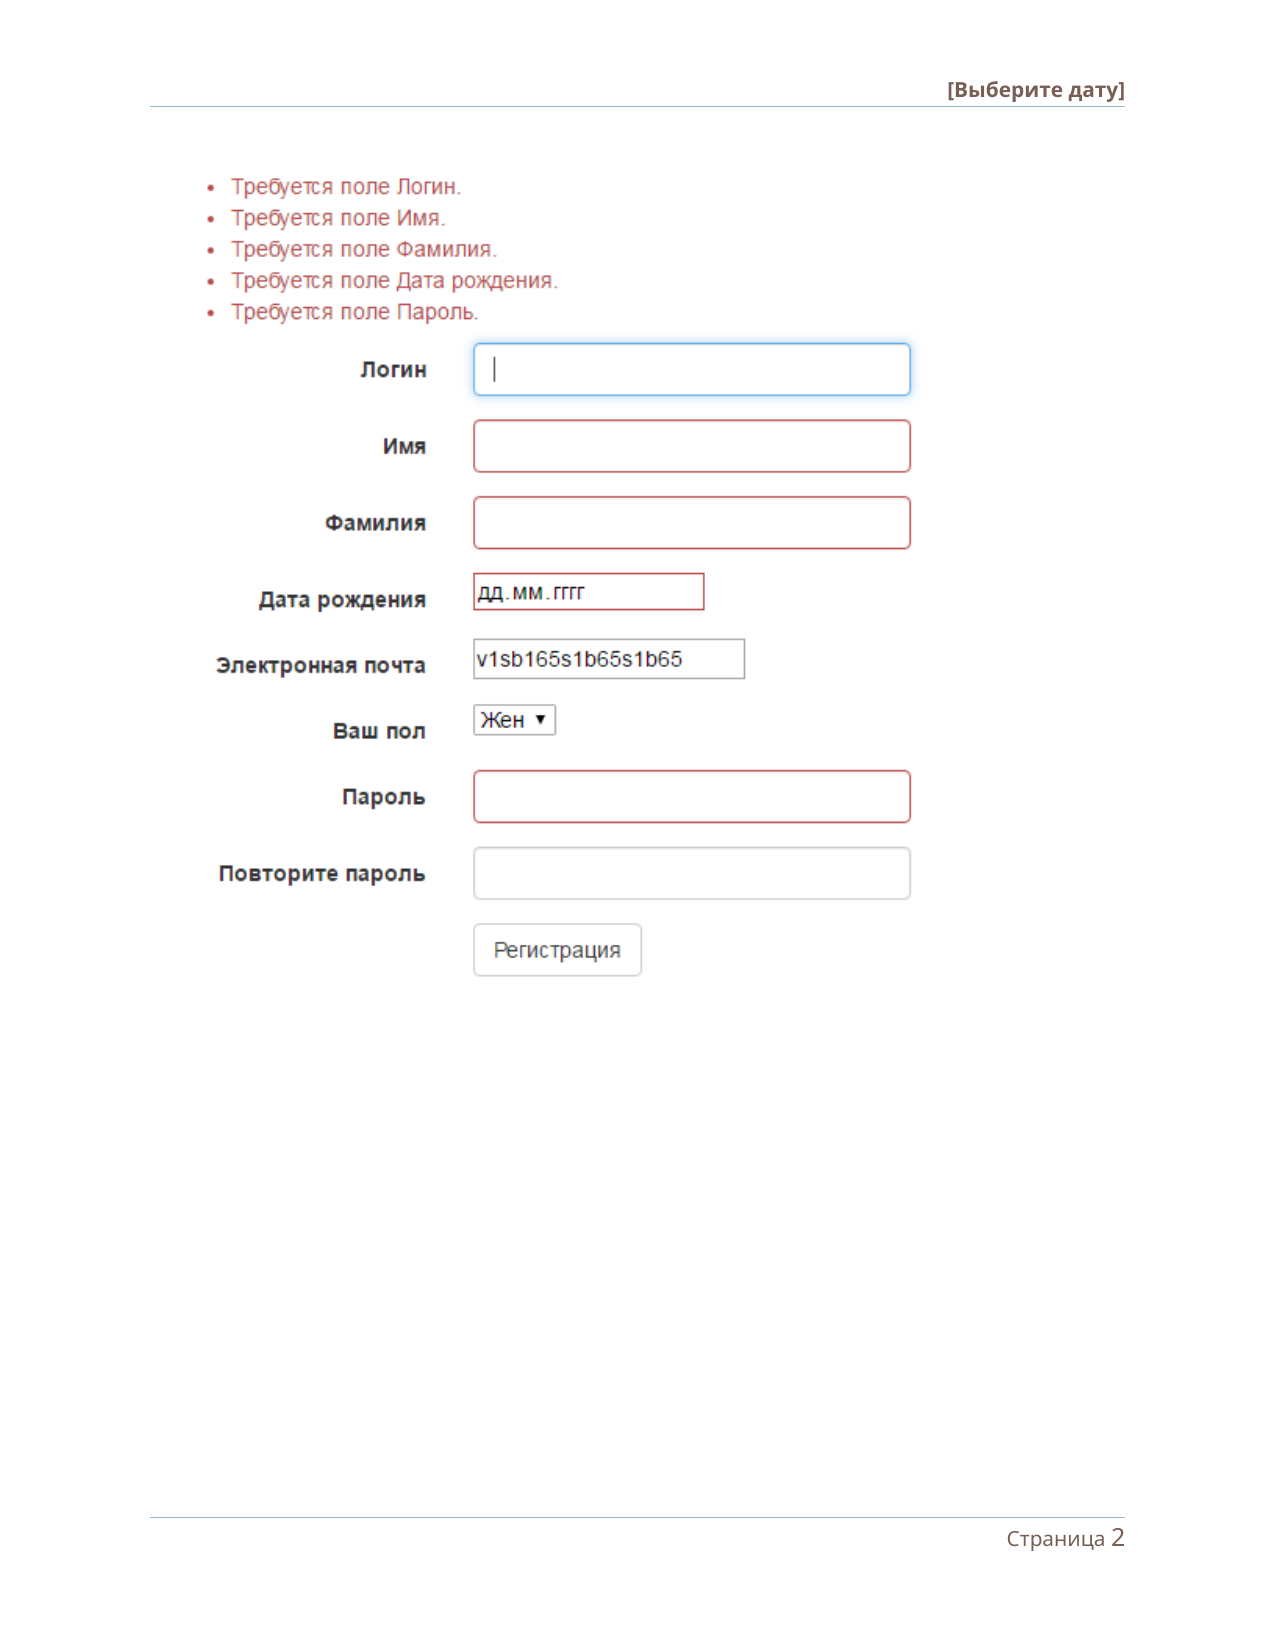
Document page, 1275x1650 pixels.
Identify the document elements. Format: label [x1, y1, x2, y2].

picture [150, 150, 1066, 994]
